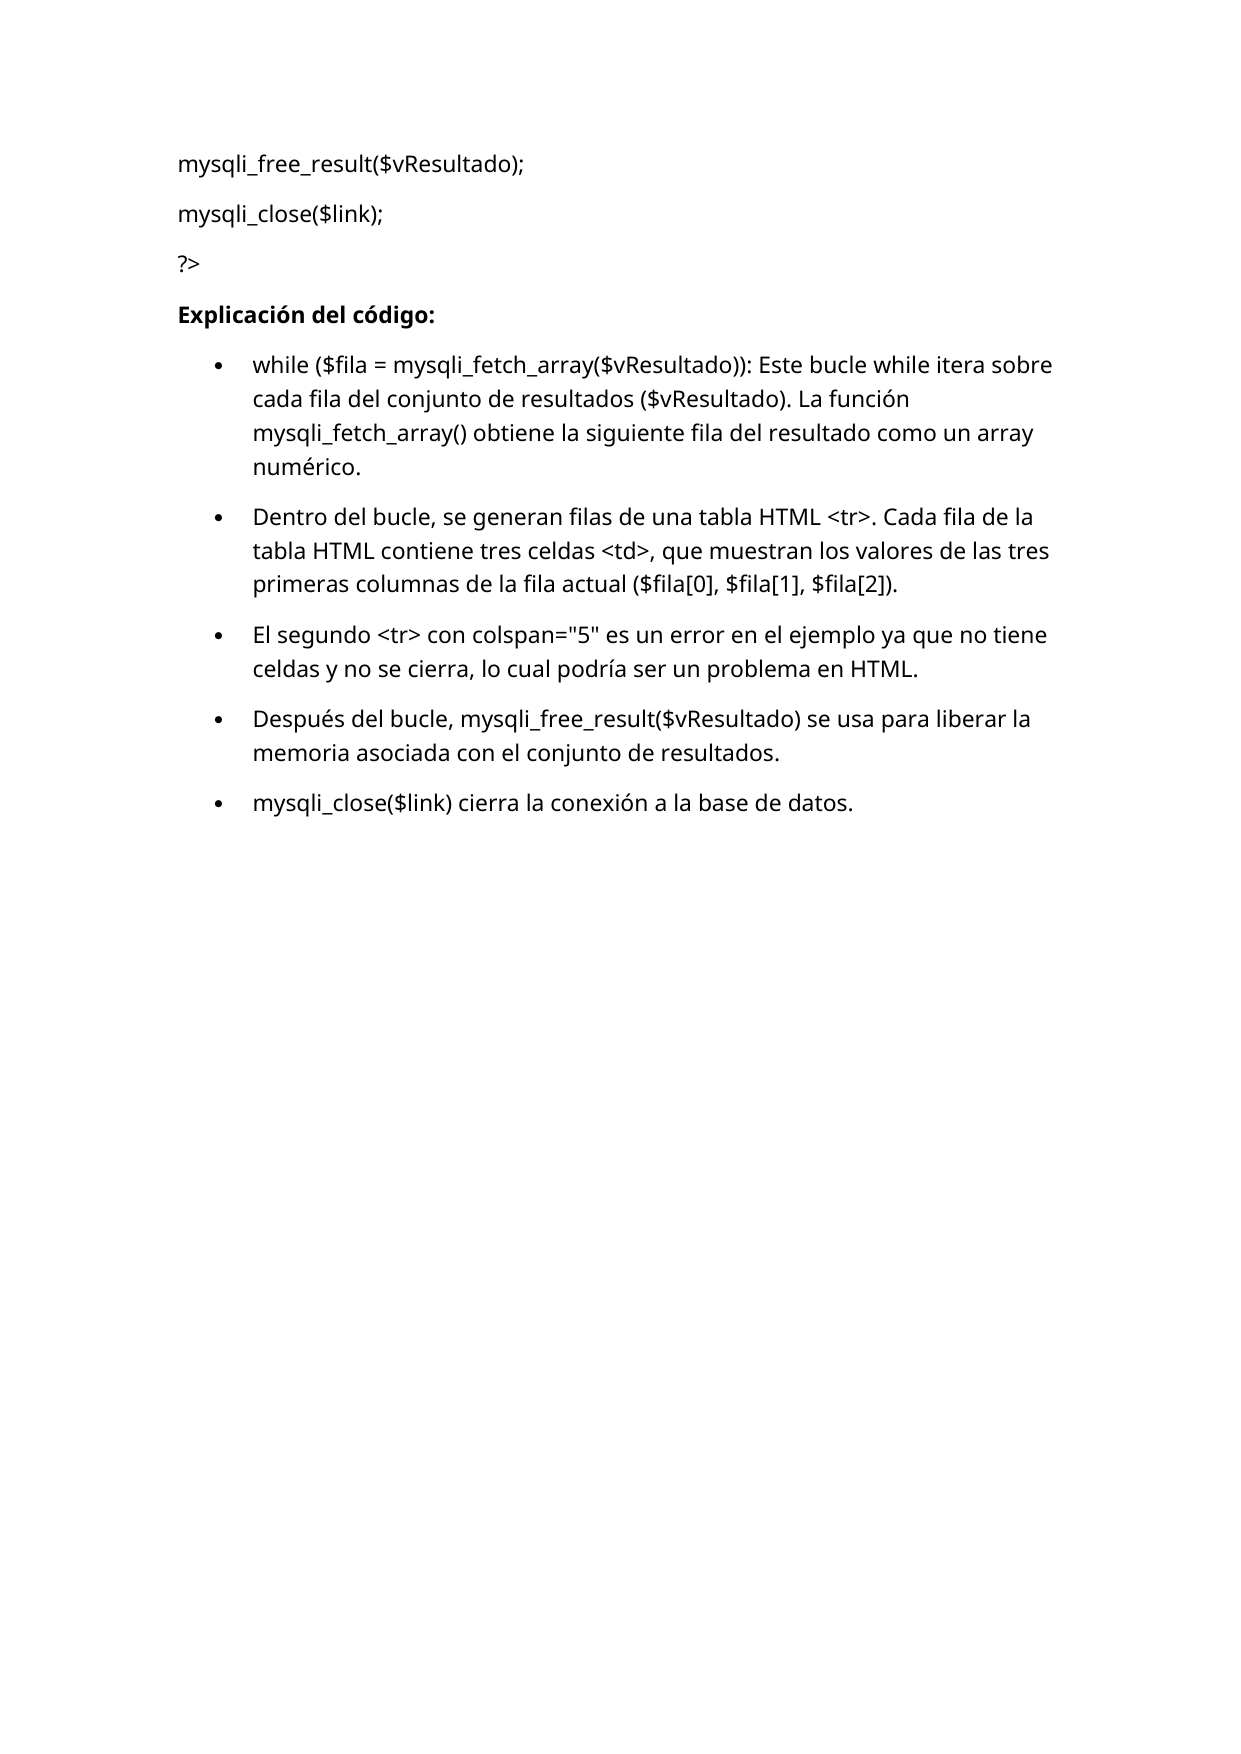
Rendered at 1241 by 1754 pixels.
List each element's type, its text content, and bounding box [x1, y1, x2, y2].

list while ($fila = mysqli_fetch_array($vResultado)): Este bucle while itera sobre cada fila del conjunto de resultados ($vResultado). La función mysqli_fetch_array() obtiene la siguiente fila del resultado como un array numérico. [215, 349, 1063, 482]
list Dentro del bucle, se generan filas de una tabla HTML <tr>. Cada fila de la tabla HTML contiene tres celdas <td>, que muestran los valores de las tres primeras columnas de la fila actual ($fila[0], $fila[1], $fila[2]). [215, 501, 1063, 600]
text mysqli_free_result($vResultado); [177, 148, 1063, 179]
list El segundo <tr> con colspan="5" es un error en el ejemplo ya que no tiene celdas y no se cierra, lo cual podría ser un problema en HTML. [215, 619, 1063, 684]
list Después del bucle, mysqli_free_result($vResultado) se usa para liberar la memoria asociada con el conjunto de resultados. [215, 703, 1063, 768]
text mysqli_close($link); [177, 198, 1063, 229]
text Explicación del código: [177, 299, 1063, 330]
list mysqli_close($link) cierra la conexión a la base de datos. [215, 787, 1063, 818]
text ?> [177, 248, 1063, 280]
